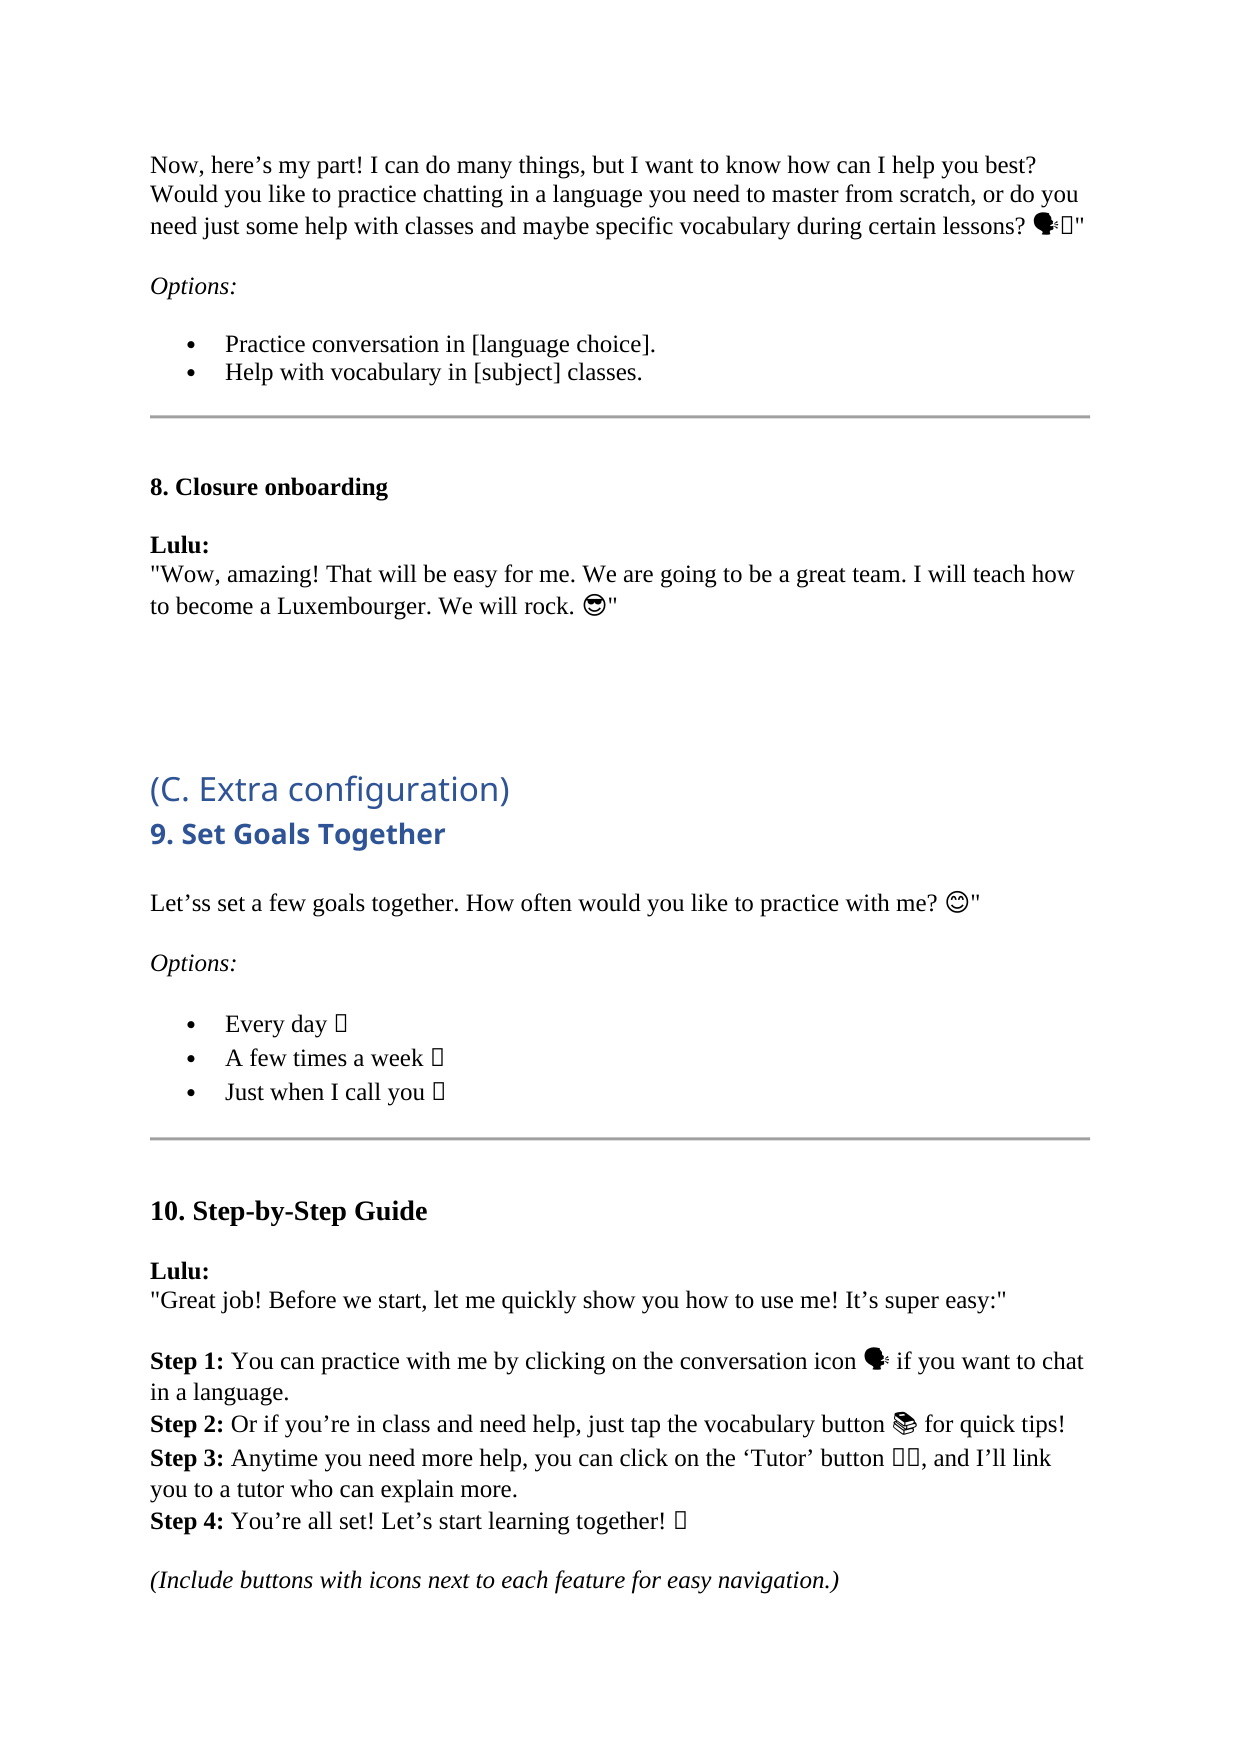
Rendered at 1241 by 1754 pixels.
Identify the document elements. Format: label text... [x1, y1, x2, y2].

text Options: [150, 271, 1090, 299]
list A few times a week 🌟 [187, 1040, 1090, 1074]
list Practice conversation in [language choice]. [187, 329, 1090, 357]
list Help with vocabulary in [subject] classes. [187, 357, 1090, 386]
text (Include buttons with icons next to each feature for easy navigation.) [150, 1566, 1090, 1594]
text Lulu: "Great job! Before we start, let me quickly show you how to use me! It’s super easy:" [150, 1256, 1090, 1313]
subtitle 10. Step-by-Step Guide [150, 1194, 1090, 1227]
text Let’ss set a few goals together. How often would you like to practice with me? 😊" [150, 885, 1090, 919]
list Every day 🎯 [187, 1006, 1090, 1040]
text Options: [150, 948, 1090, 977]
text 8. Closure onboarding [150, 472, 1090, 501]
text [150, 150, 1090, 242]
list Just when I call you 🔄 [187, 1074, 1090, 1108]
text Step 1: You can practice with me by clicking on the conversation icon 🗣️ if you want to chat in a language. Step 2: Or if you’re in class and need help, just tap the vocabulary button 📚 for quick tips! Step 3: Anytime you need more help, you can click on the ‘Tutor’ button 🧑‍🏫, and I’ll link you to a tutor who can explain more. Step 4: You’re all set! Let’s start learning together! 🎉 [150, 1343, 1090, 1536]
subtitle (C. Extra configuration) 9. Set Goals Together [150, 766, 1090, 853]
text Lulu: "Wow, amazing! That will be easy for me. We are going to be a great team. I will teach how to become a Luxembourger. We will rock. 😎" [150, 530, 1090, 679]
